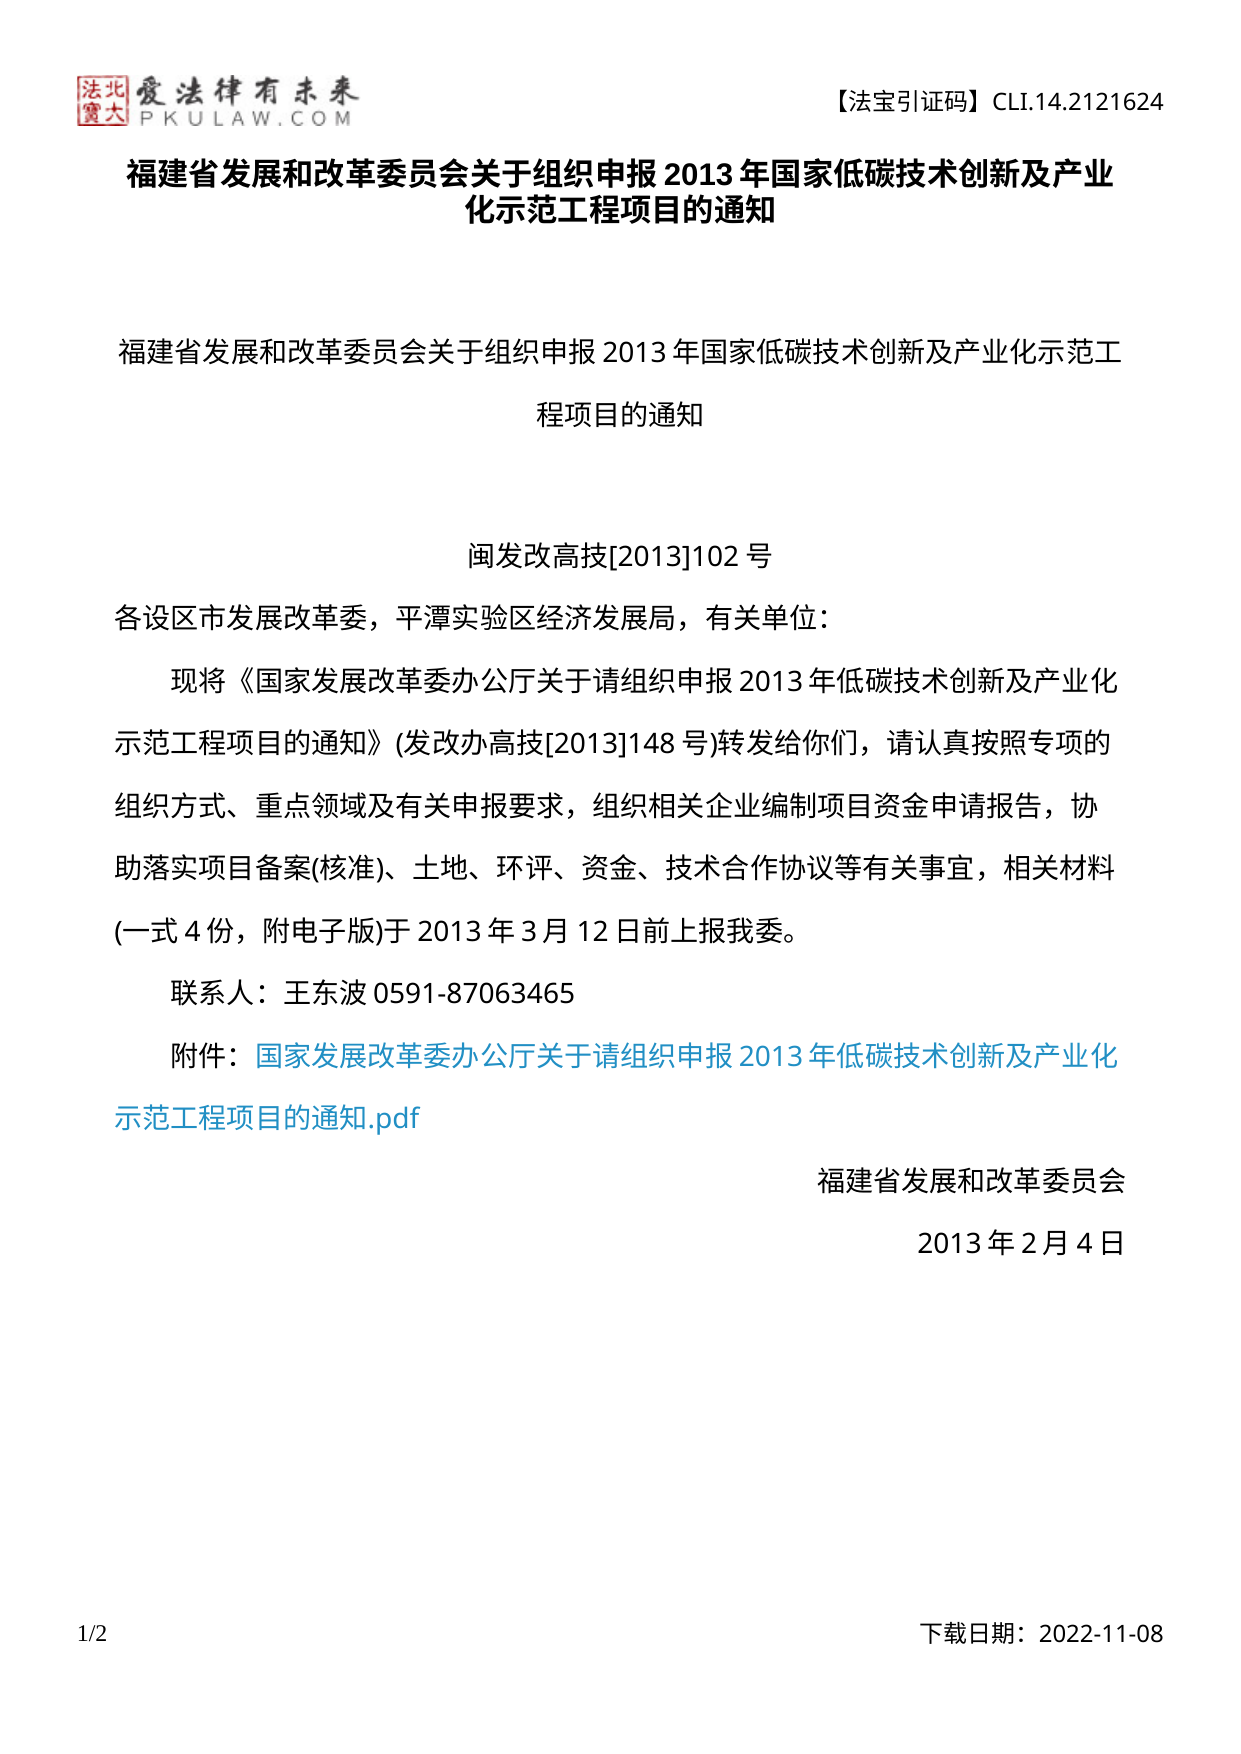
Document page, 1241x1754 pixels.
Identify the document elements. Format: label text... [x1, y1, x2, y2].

text 现将《国家发展改革委办公厅关于请组织申报2013年低碳技术创新及产业化示范工程项目的通知》(发改办高技[2013]148号)转发给你们，请认真按照专项的组织方式、重点领域及有关申报要求，组织相关企业编制项目资金申请报告，协助落实项目备案(核准)、土地、环评、资金、技术合作协议等有关事宜，相关材料(一式4份，附电子版)于2013年3月12日前上报我委。 [114, 637, 1126, 949]
text 各设区市发展改革委，平潭实验区经济发展局，有关单位： [114, 574, 1126, 637]
picture [76, 75, 361, 126]
text 福建省发展和改革委员会关于组织申报2013年国家低碳技术创新及产业化示范工程项目的通知 [114, 308, 1126, 433]
text 闽发改高技[2013]102号 [114, 449, 1126, 574]
text 附件：国家发展改革委办公厅关于请组织申报2013年低碳技术创新及产业化示范工程项目的通知.pdf [114, 1012, 1126, 1137]
text 联系人：王东波0591-87063465 [114, 949, 1126, 1012]
text 福建省发展和改革委员会 [114, 1137, 1126, 1199]
text 2013年2月4日 [114, 1199, 1126, 1262]
title 福建省发展和改革委员会关于组织申报2013年国家低碳技术创新及产业化示范工程项目的通知 [114, 156, 1126, 228]
